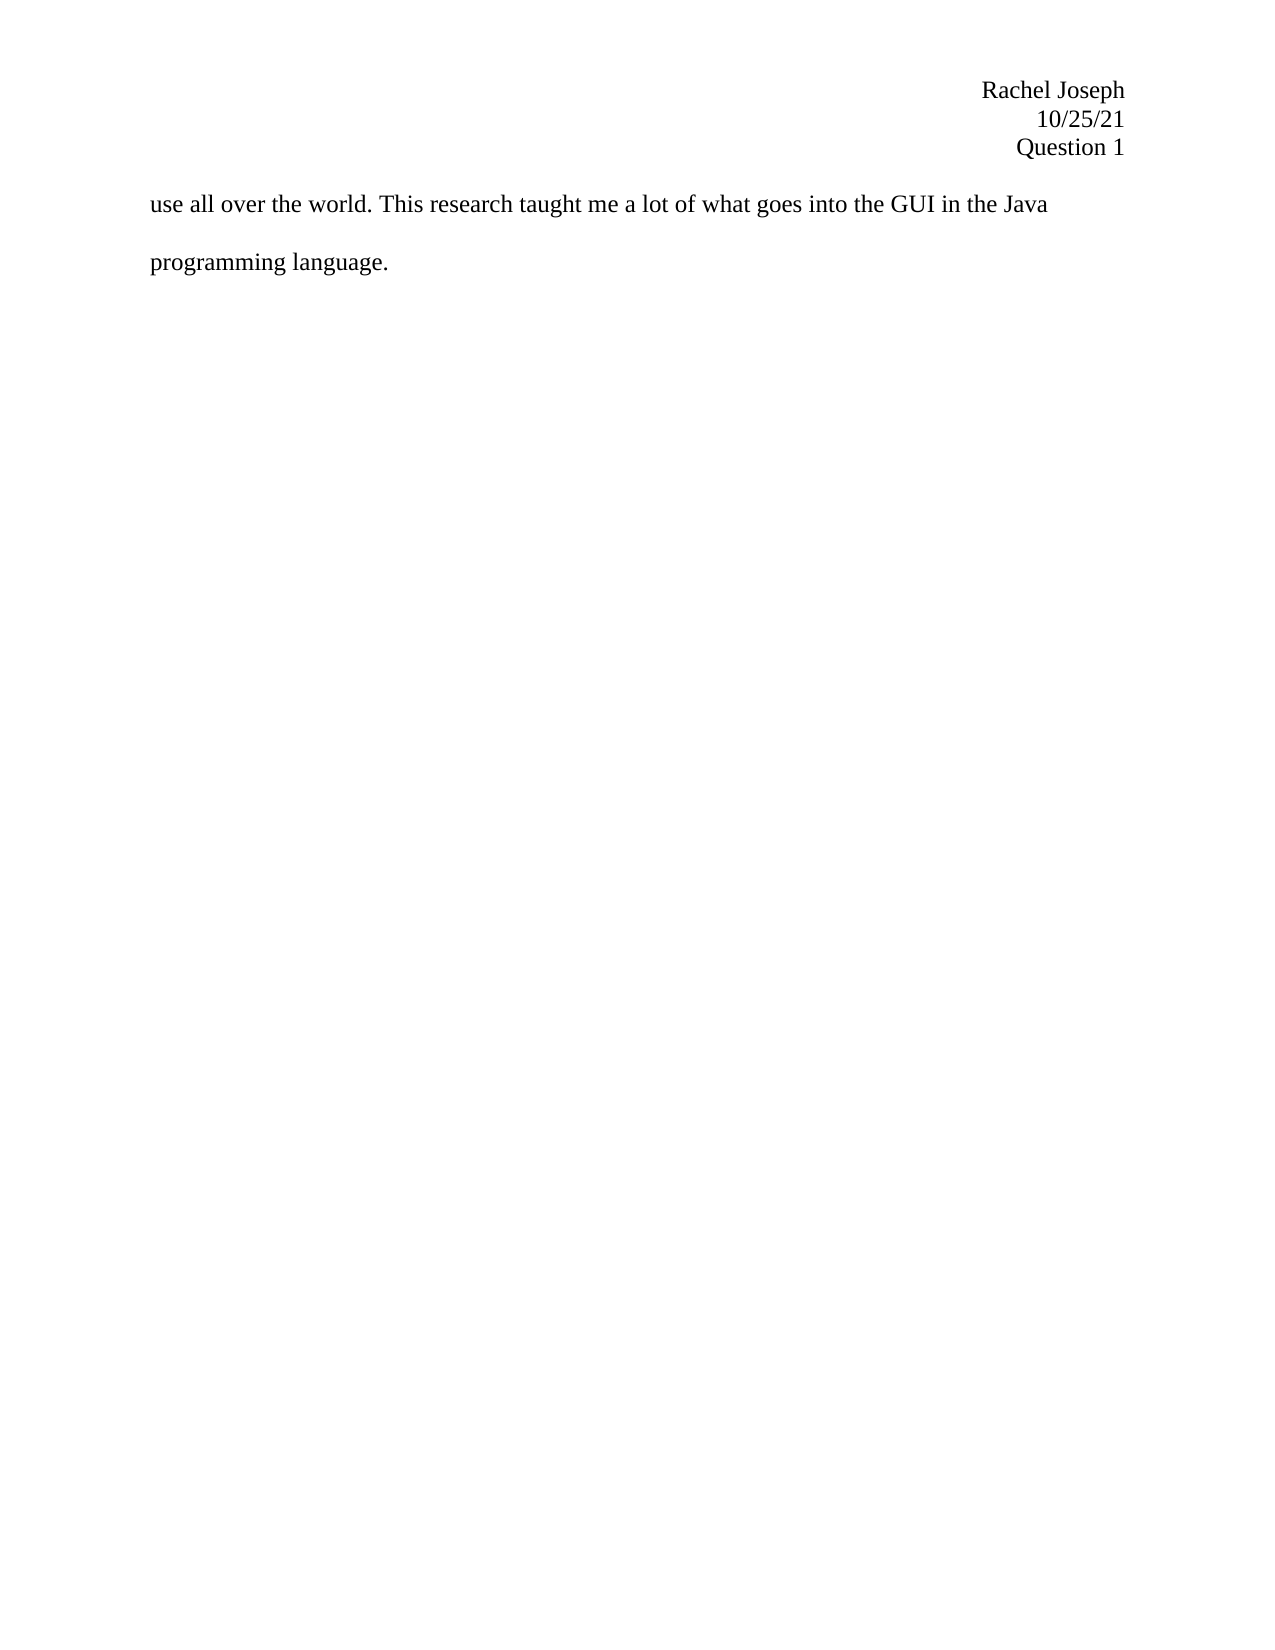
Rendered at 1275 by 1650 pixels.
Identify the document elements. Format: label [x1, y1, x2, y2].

text [150, 189, 1125, 276]
